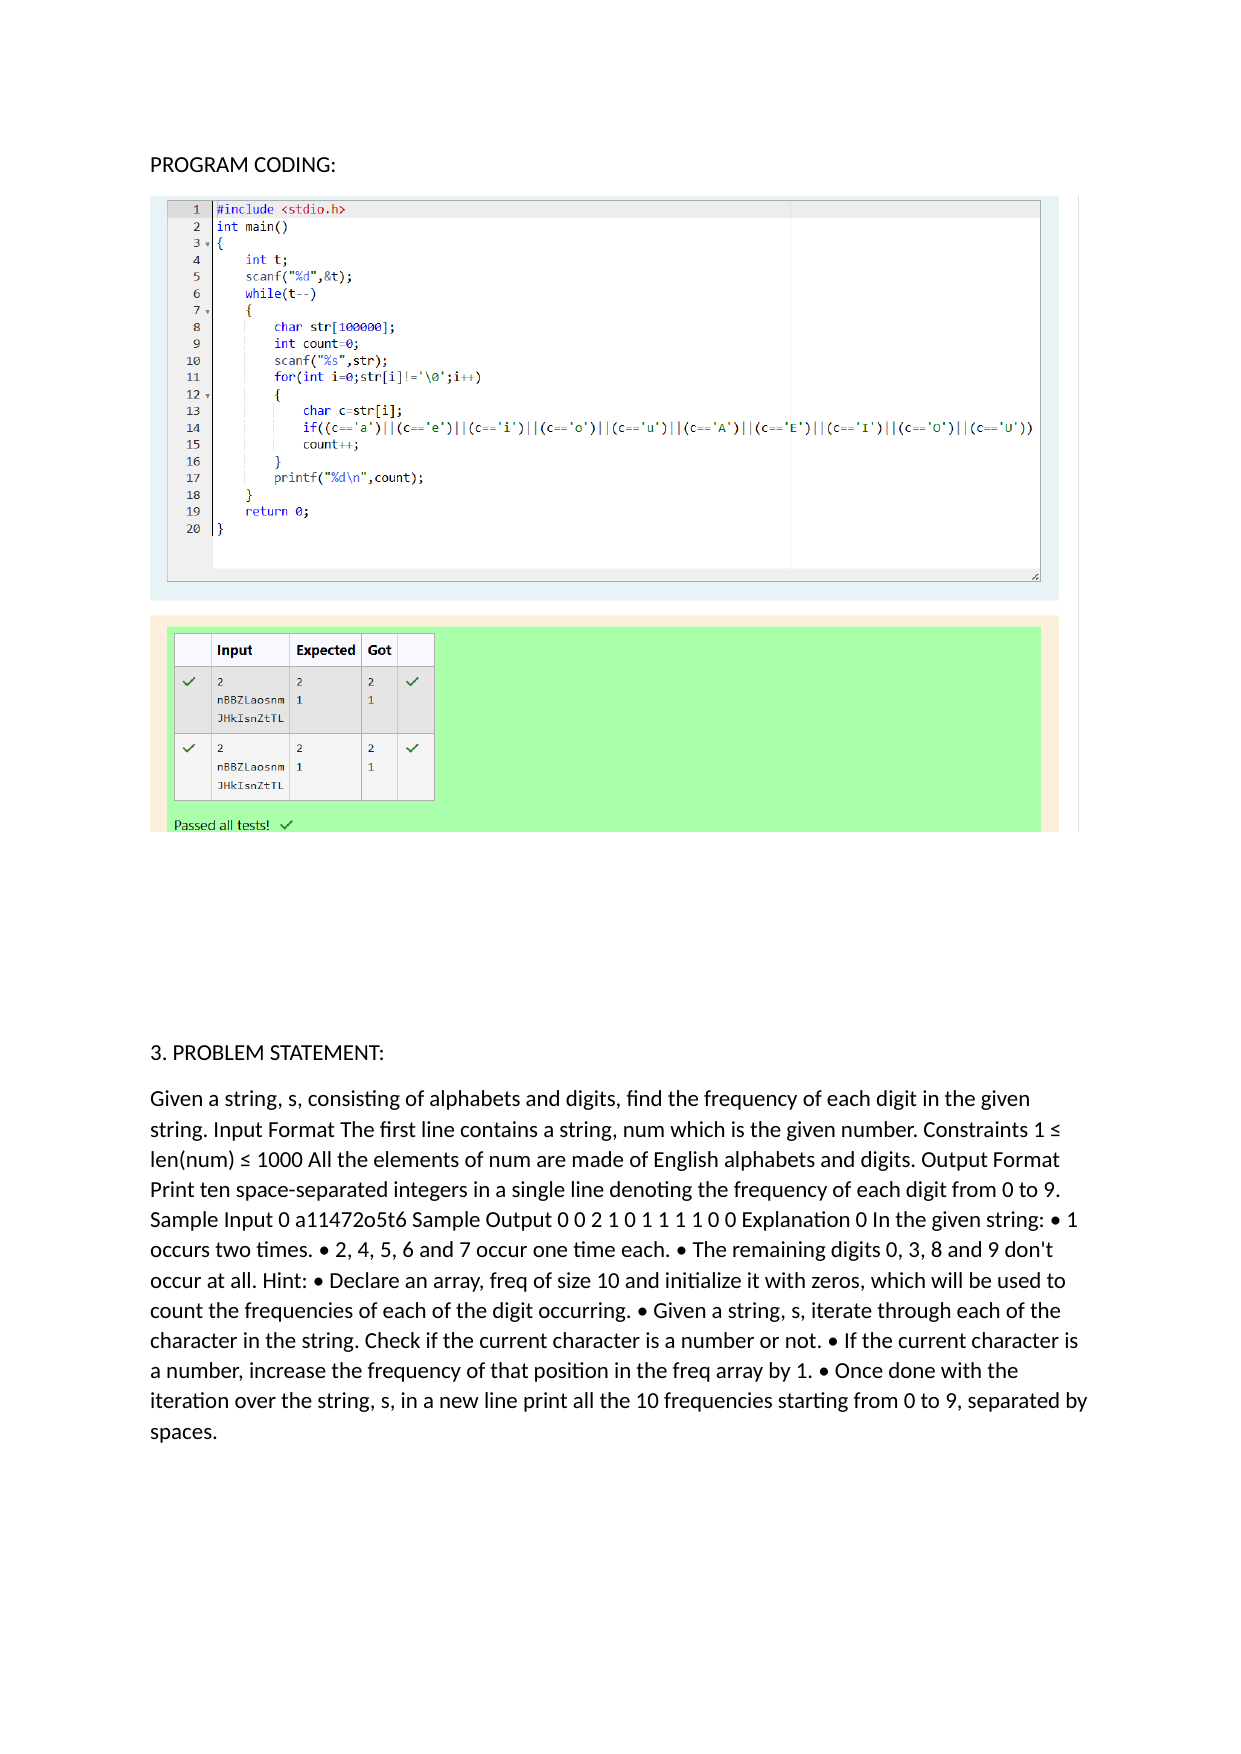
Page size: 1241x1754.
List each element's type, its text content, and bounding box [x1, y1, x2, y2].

picture [150, 196, 1091, 832]
text PROGRAM CODING: [150, 150, 1090, 178]
text Given a string, s, consisting of alphabets and digits, find the frequency of each digit in the given string. Input Format The first line contains a string, num which is the given number. Constraints 1 ≤ len(num) ≤ 1000 All the elements of num are made of English alphabets and digits. Output Format Print ten space-separated integers in a single line denoting the frequency of each digit from 0 to 9. Sample Input 0 a11472o5t6 Sample Output 0 0 2 1 0 1 1 1 1 0 0 Explanation 0 In the given string: • 1 occurs two times. • 2, 4, 5, 6 and 7 occur one time each. • The remaining digits 0, 3, 8 and 9 don't occur at all. Hint: • Declare an array, freq of size 10 and initialize it with zeros, which will be used to count the frequencies of each of the digit occurring. • Given a string, s, iterate through each of the character in the string. Check if the current character is a number or not. • If the current character is a number, increase the frequency of that position in the freq array by 1. • Once done with the iteration over the string, s, in a new line print all the 10 frequencies starting from 0 to 9, separated by spaces. [150, 1084, 1090, 1445]
text 3. PROBLEM STATEMENT: [150, 1038, 1090, 1066]
